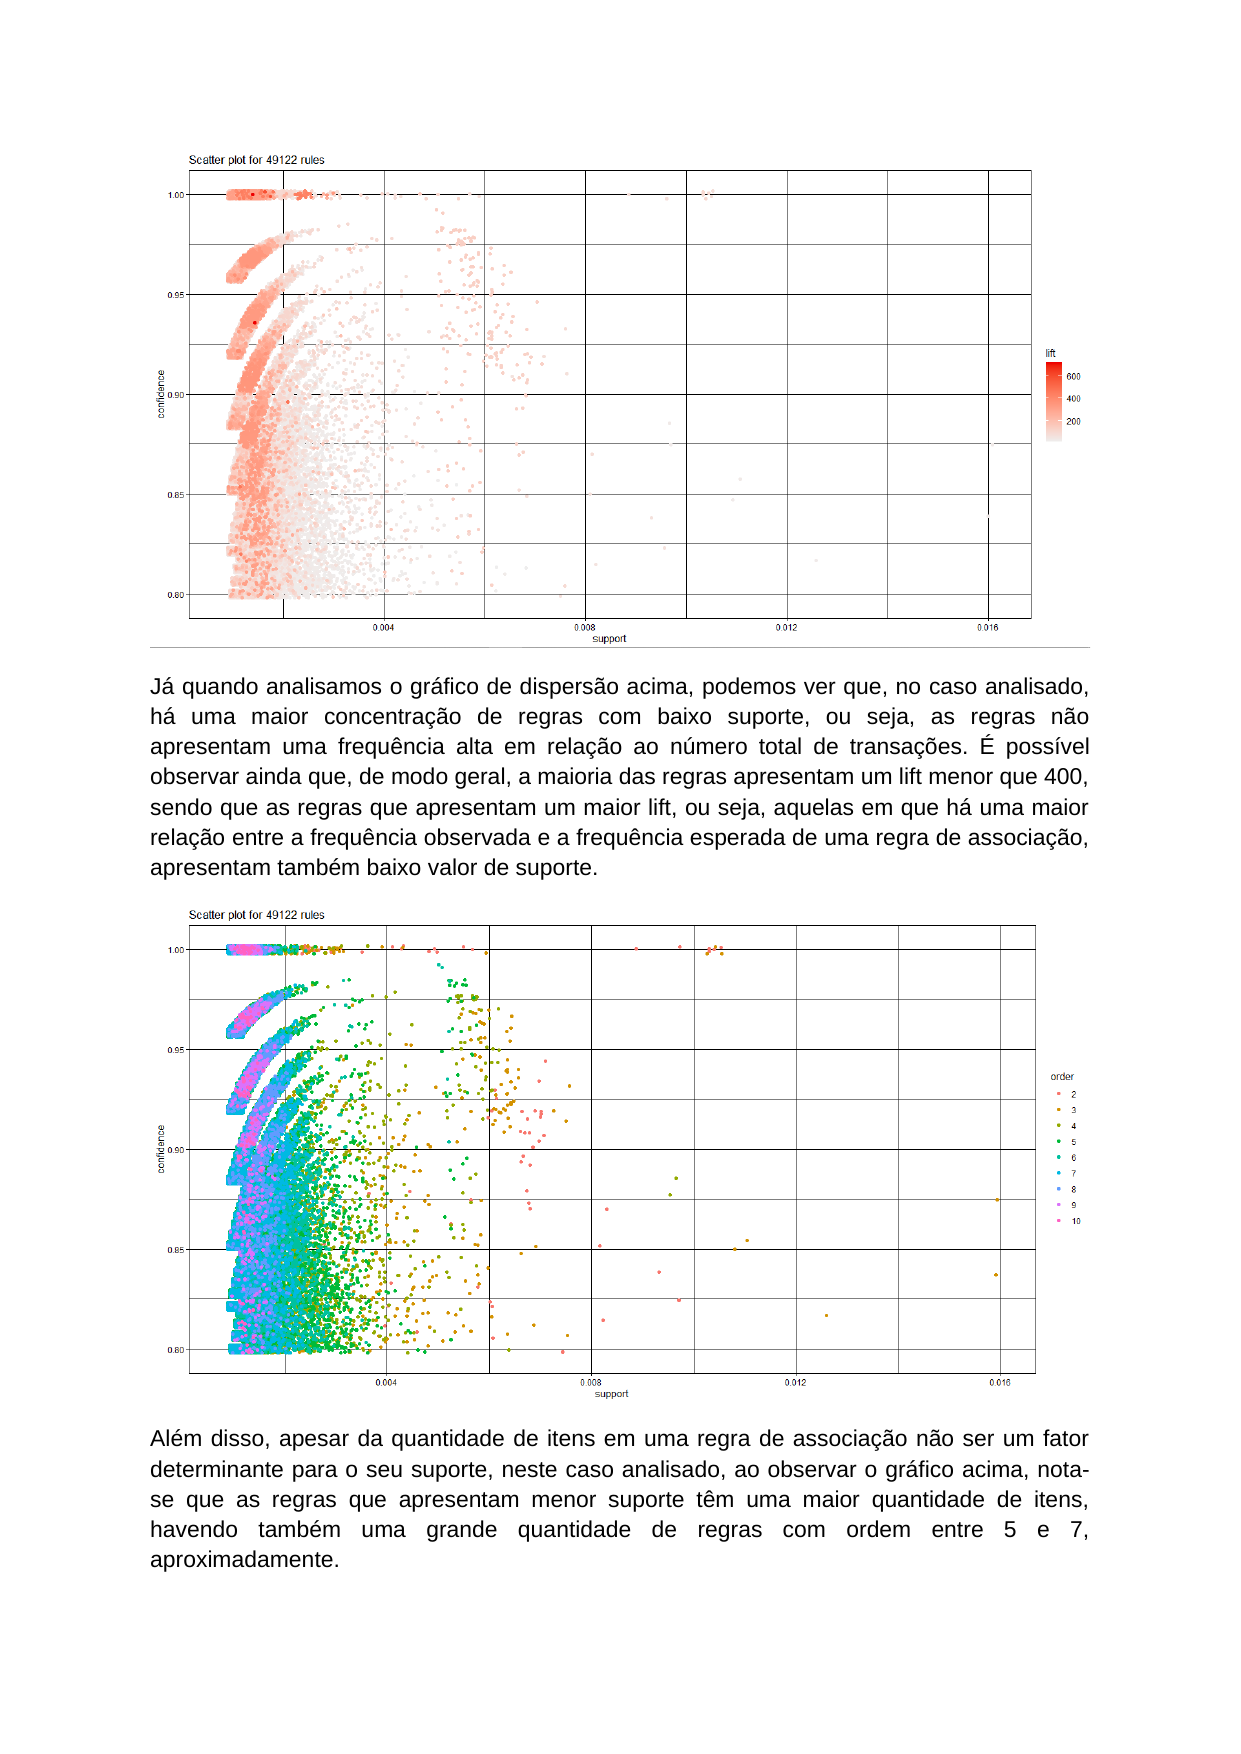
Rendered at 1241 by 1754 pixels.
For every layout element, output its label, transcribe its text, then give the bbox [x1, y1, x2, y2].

text Além disso, apesar da quantidade de itens em uma regra de associação não ser um fator determinante para o seu suporte, neste caso analisado, ao observar o gráfico acima, nota-se que as regras que apresentam menor suporte têm uma maior quantidade de itens, havendo também uma grande quantidade de regras com ordem entre 5 e 7, aproximadamente. [150, 1425, 1090, 1573]
picture [150, 905, 1091, 1401]
text Já quando analisamos o gráfico de dispersão acima, podemos ver que, no caso analisado, há uma maior concentração de regras com baixo suporte, ou seja, as regras não apresentam uma frequência alta em relação ao número total de transações. É possível observar ainda que, de modo geral, a maioria das regras apresentam um lift menor que 400, sendo que as regras que apresentam um maior lift, ou seja, aquelas em que há uma maior relação entre a frequência observada e a frequência esperada de uma regra de associação, apresentam também baixo valor de suporte. [150, 673, 1090, 880]
picture [150, 150, 1091, 648]
